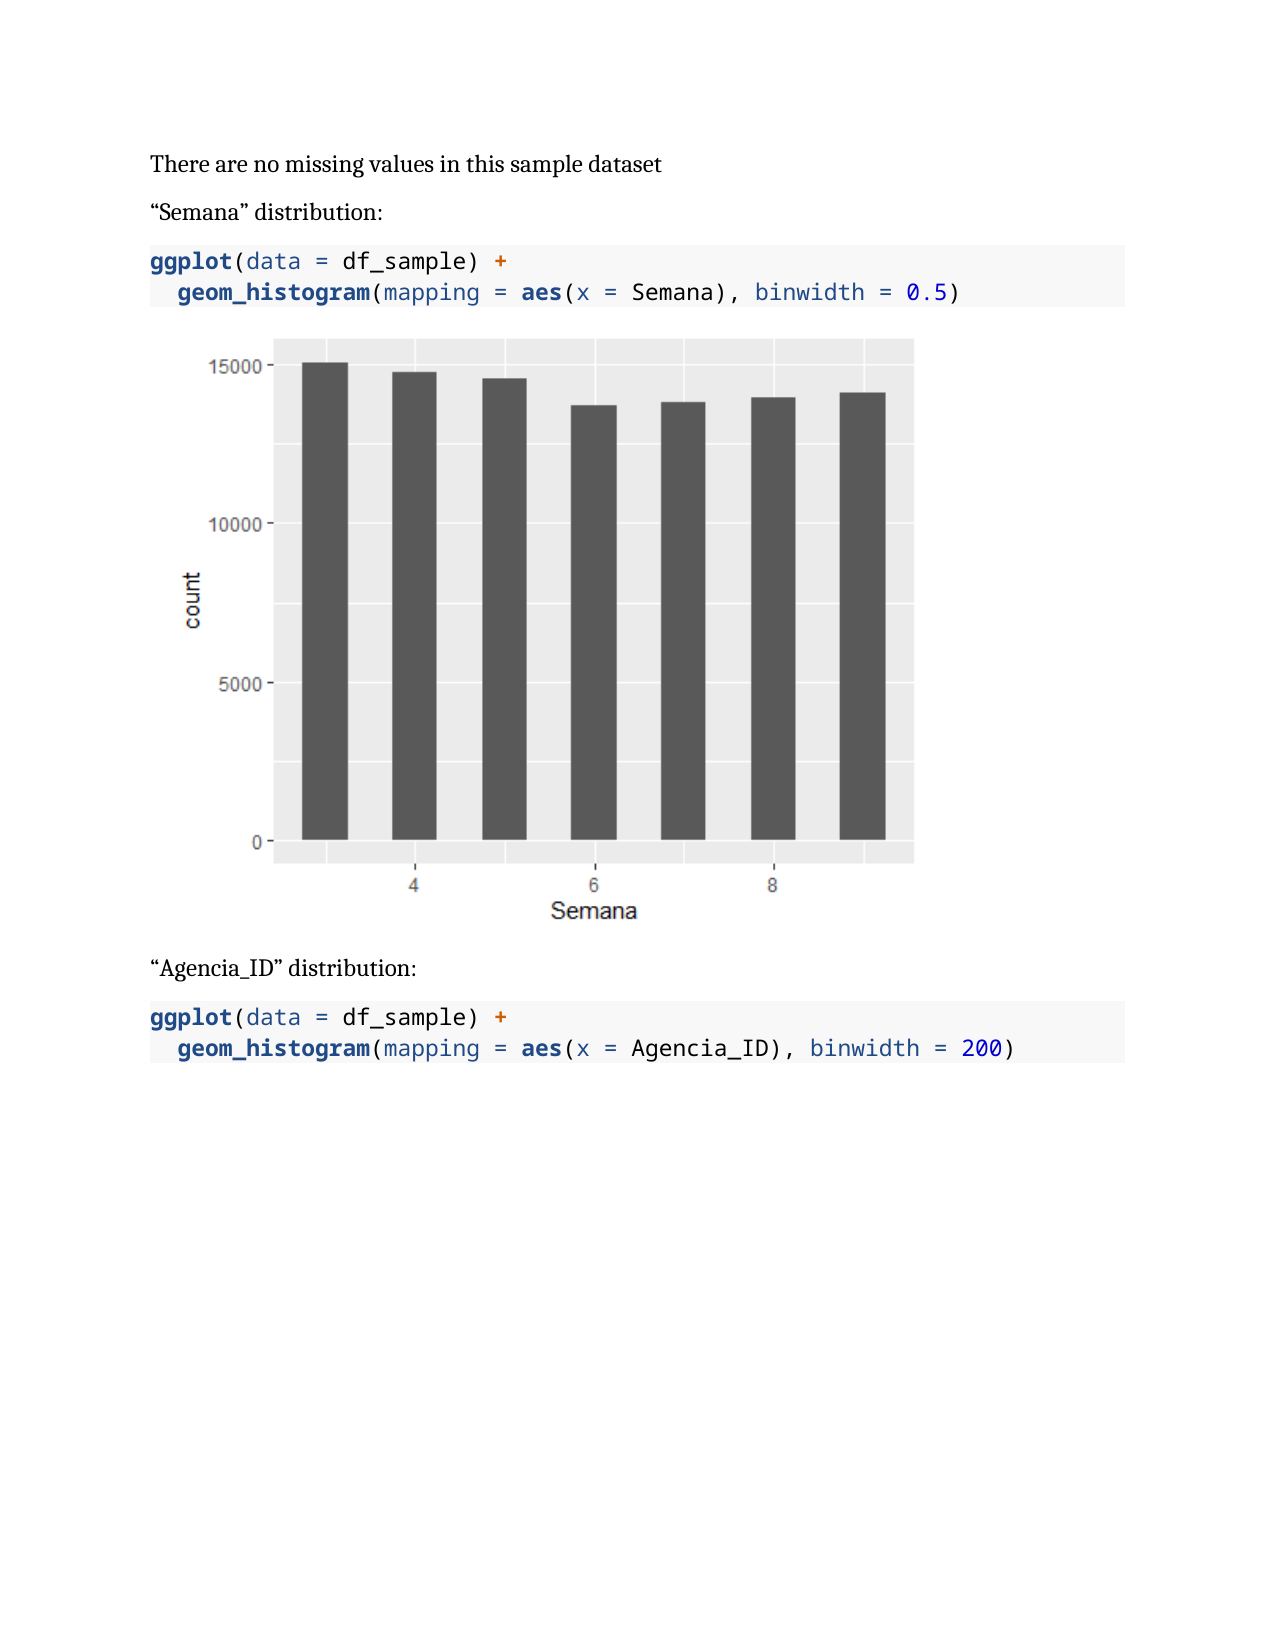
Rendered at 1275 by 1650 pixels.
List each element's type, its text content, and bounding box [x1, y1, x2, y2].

text “Semana” distribution: [150, 197, 1125, 226]
text ggplot(data = df_sample) + geom_histogram(mapping = aes(x = Agencia_ID), binwidth = 200) [507, 1001, 1125, 1063]
text “Agencia_ID” distribution: [150, 953, 1125, 982]
picture [168, 328, 927, 935]
text ggplot(data = df_sample) + geom_histogram(mapping = aes(x = Semana), binwidth = 0.5) [507, 245, 1125, 307]
text There are no missing values in this sample dataset [150, 150, 1125, 179]
